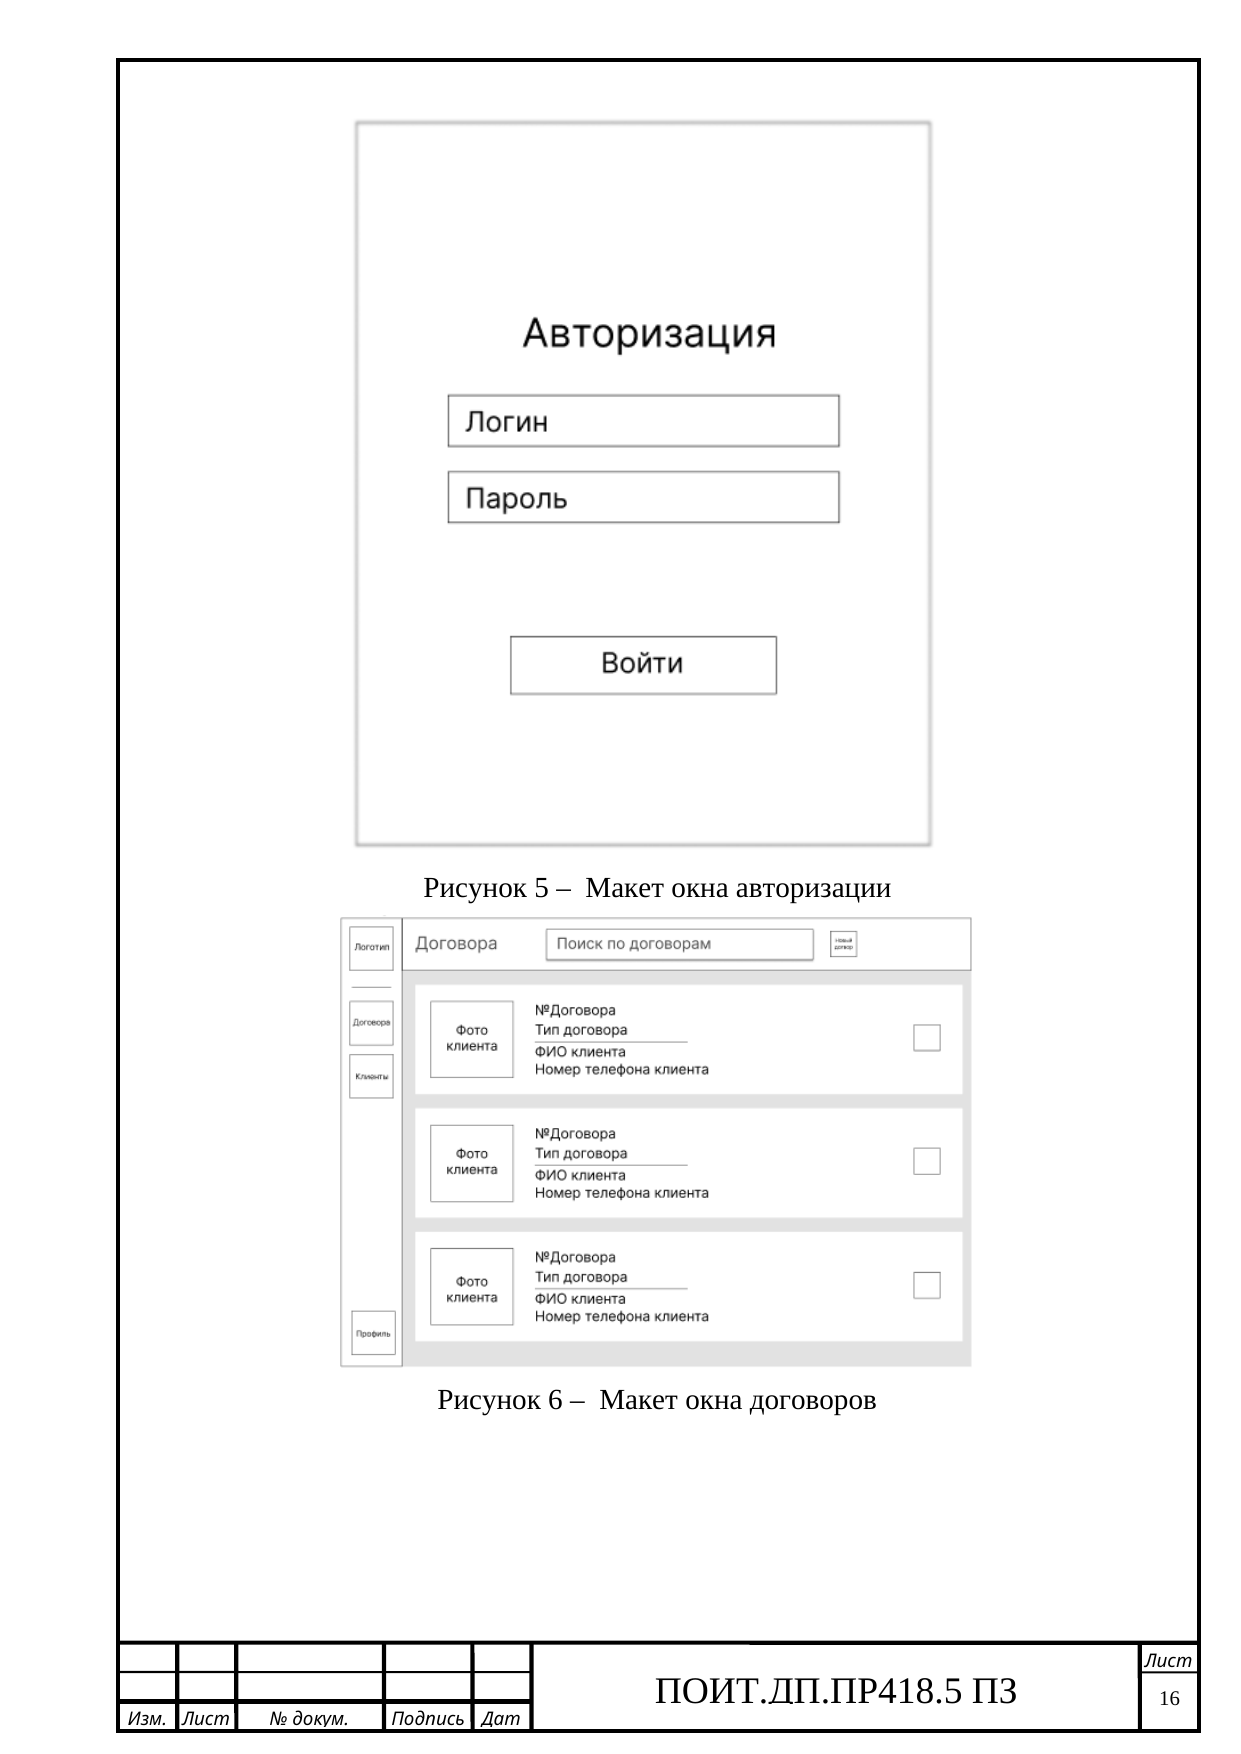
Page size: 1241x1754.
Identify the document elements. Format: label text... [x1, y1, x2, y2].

picture [339, 915, 975, 1370]
text Рисунок 5 – Макет окна авторизации [177, 870, 1137, 903]
picture [307, 97, 1008, 858]
text Рисунок 6 – Макет окна договоров [177, 1382, 1137, 1416]
